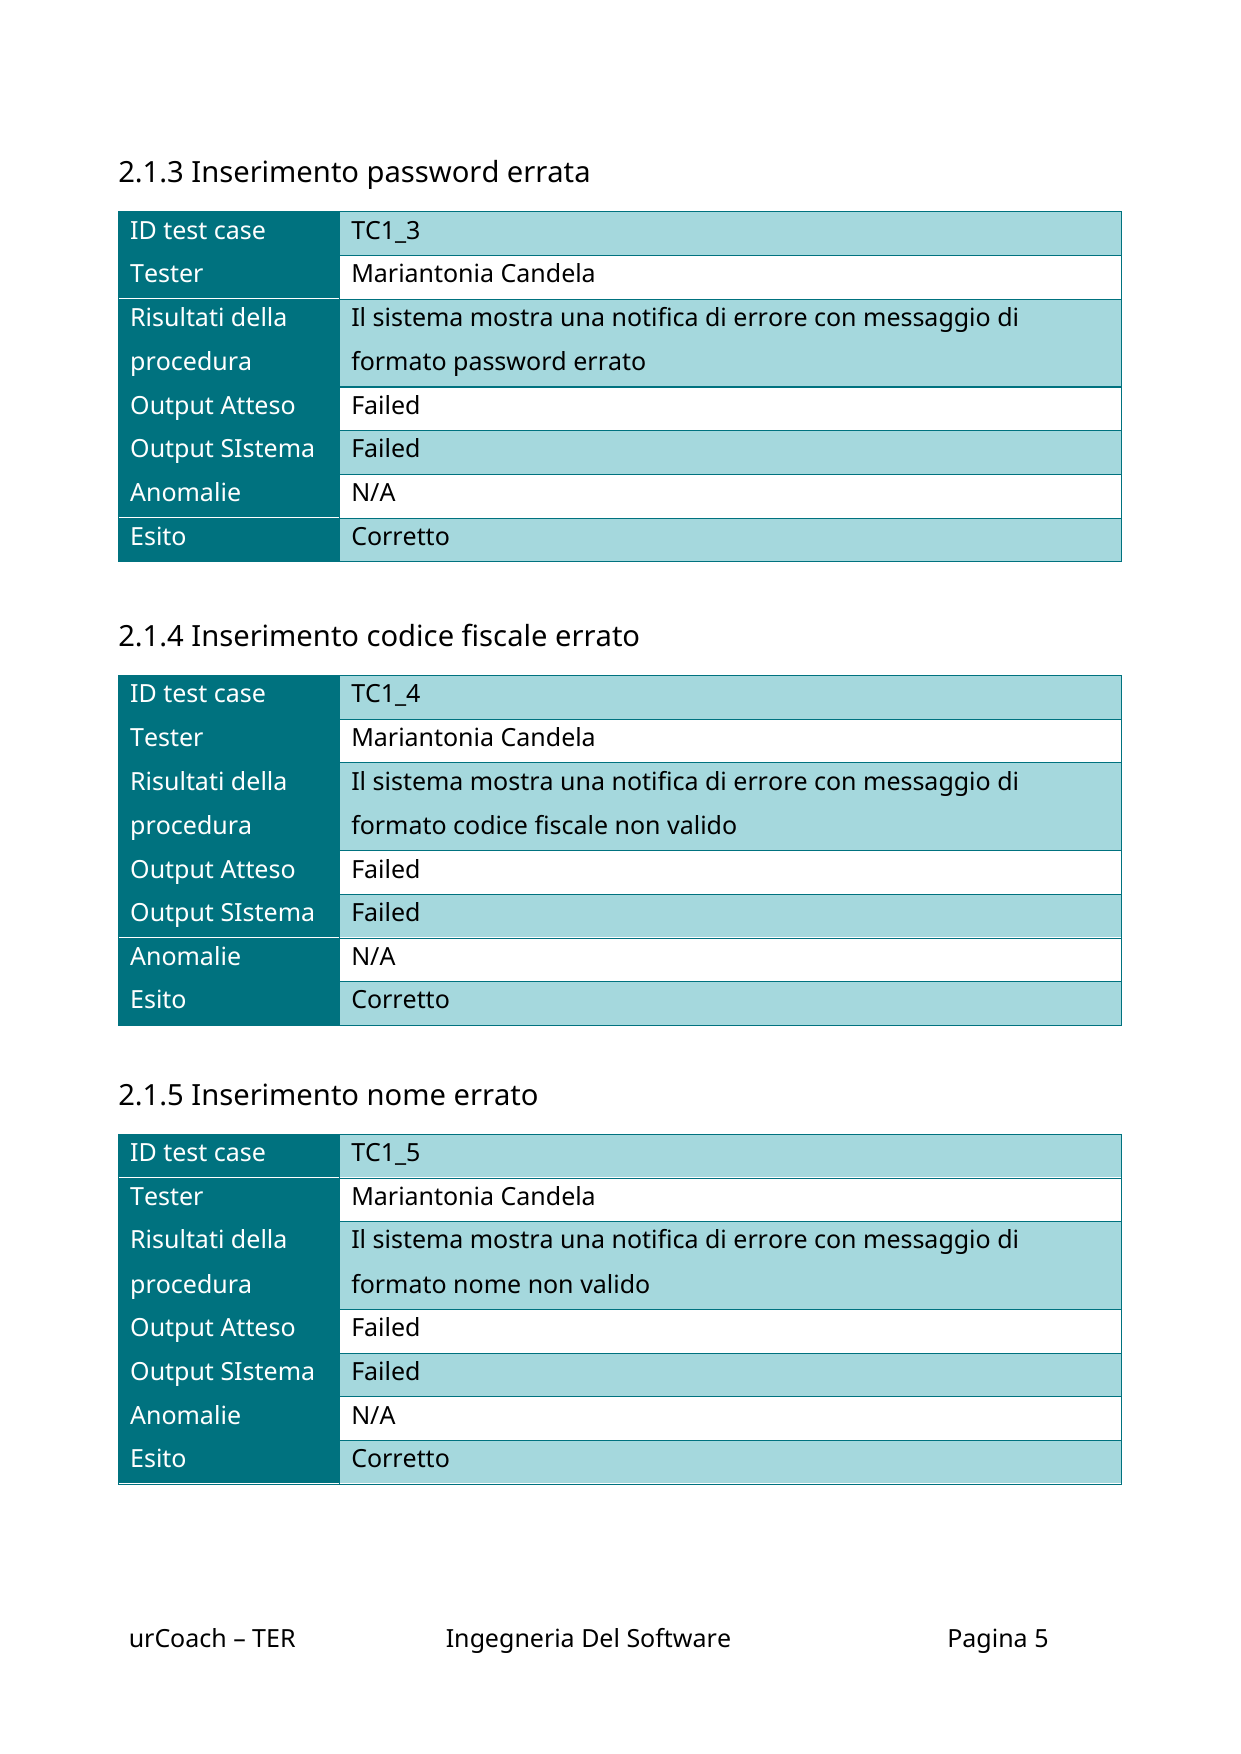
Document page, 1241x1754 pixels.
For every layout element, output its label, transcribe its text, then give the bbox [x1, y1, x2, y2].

table_cell Failed [340, 1310, 1121, 1353]
table_cell Output SIstema [119, 431, 339, 474]
table_cell Corretto [340, 1441, 1121, 1483]
table_cell N/A [340, 939, 1121, 981]
table_cell Il sistema mostra una notifica di errore con messaggio di formato codice fiscale non valido [340, 763, 1121, 850]
table_cell Risultati della procedura [119, 300, 339, 386]
table_cell Anomalie [119, 1397, 339, 1440]
table_cell Mariantonia Candela [340, 720, 1121, 762]
table_cell Esito [119, 519, 339, 561]
table_cell Il sistema mostra una notifica di errore con messaggio di formato nome non valido [340, 1222, 1121, 1309]
table_cell Output SIstema [119, 1354, 339, 1396]
table_cell N/A [340, 1397, 1121, 1440]
table_cell Output Atteso [119, 1310, 339, 1353]
table_cell Mariantonia Candela [340, 256, 1121, 298]
table_cell Failed [340, 1354, 1121, 1396]
table_cell Tester [119, 720, 339, 762]
subtitle 2.1.3 Inserimento password errata [118, 152, 1122, 191]
table_cell Output Atteso [119, 851, 339, 894]
table_cell Risultati della procedura [119, 763, 339, 850]
table_header TC1_5 [340, 1135, 1121, 1177]
subtitle 2.1.4 Inserimento codice fiscale errato [118, 616, 1122, 655]
table_cell Failed [340, 431, 1121, 474]
table_cell Output Atteso [119, 388, 339, 430]
subtitle 2.1.5 Inserimento nome errato [118, 1074, 1122, 1114]
table_cell Il sistema mostra una notifica di errore con messaggio di formato password errato [340, 300, 1121, 386]
table_header TC1_4 [340, 676, 1121, 719]
table_cell Esito [119, 1441, 339, 1483]
table_cell Tester [119, 256, 339, 298]
table_cell Tester [119, 1179, 339, 1221]
table_cell Esito [119, 982, 339, 1025]
table_header ID test case [119, 1135, 339, 1177]
table_cell Failed [340, 388, 1121, 430]
table_cell Failed [340, 851, 1121, 894]
table_cell Corretto [340, 982, 1121, 1025]
table_cell Mariantonia Candela [340, 1179, 1121, 1221]
table_cell Failed [340, 895, 1121, 937]
table_header TC1_3 [340, 212, 1121, 255]
table_cell Anomalie [119, 475, 339, 517]
table_header ID test case [119, 212, 339, 255]
table_header ID test case [119, 676, 339, 719]
table_cell Anomalie [119, 939, 339, 981]
table_cell Corretto [340, 519, 1121, 561]
table_cell Output SIstema [119, 895, 339, 937]
table_cell Risultati della procedura [119, 1222, 339, 1309]
table_cell N/A [340, 475, 1121, 517]
